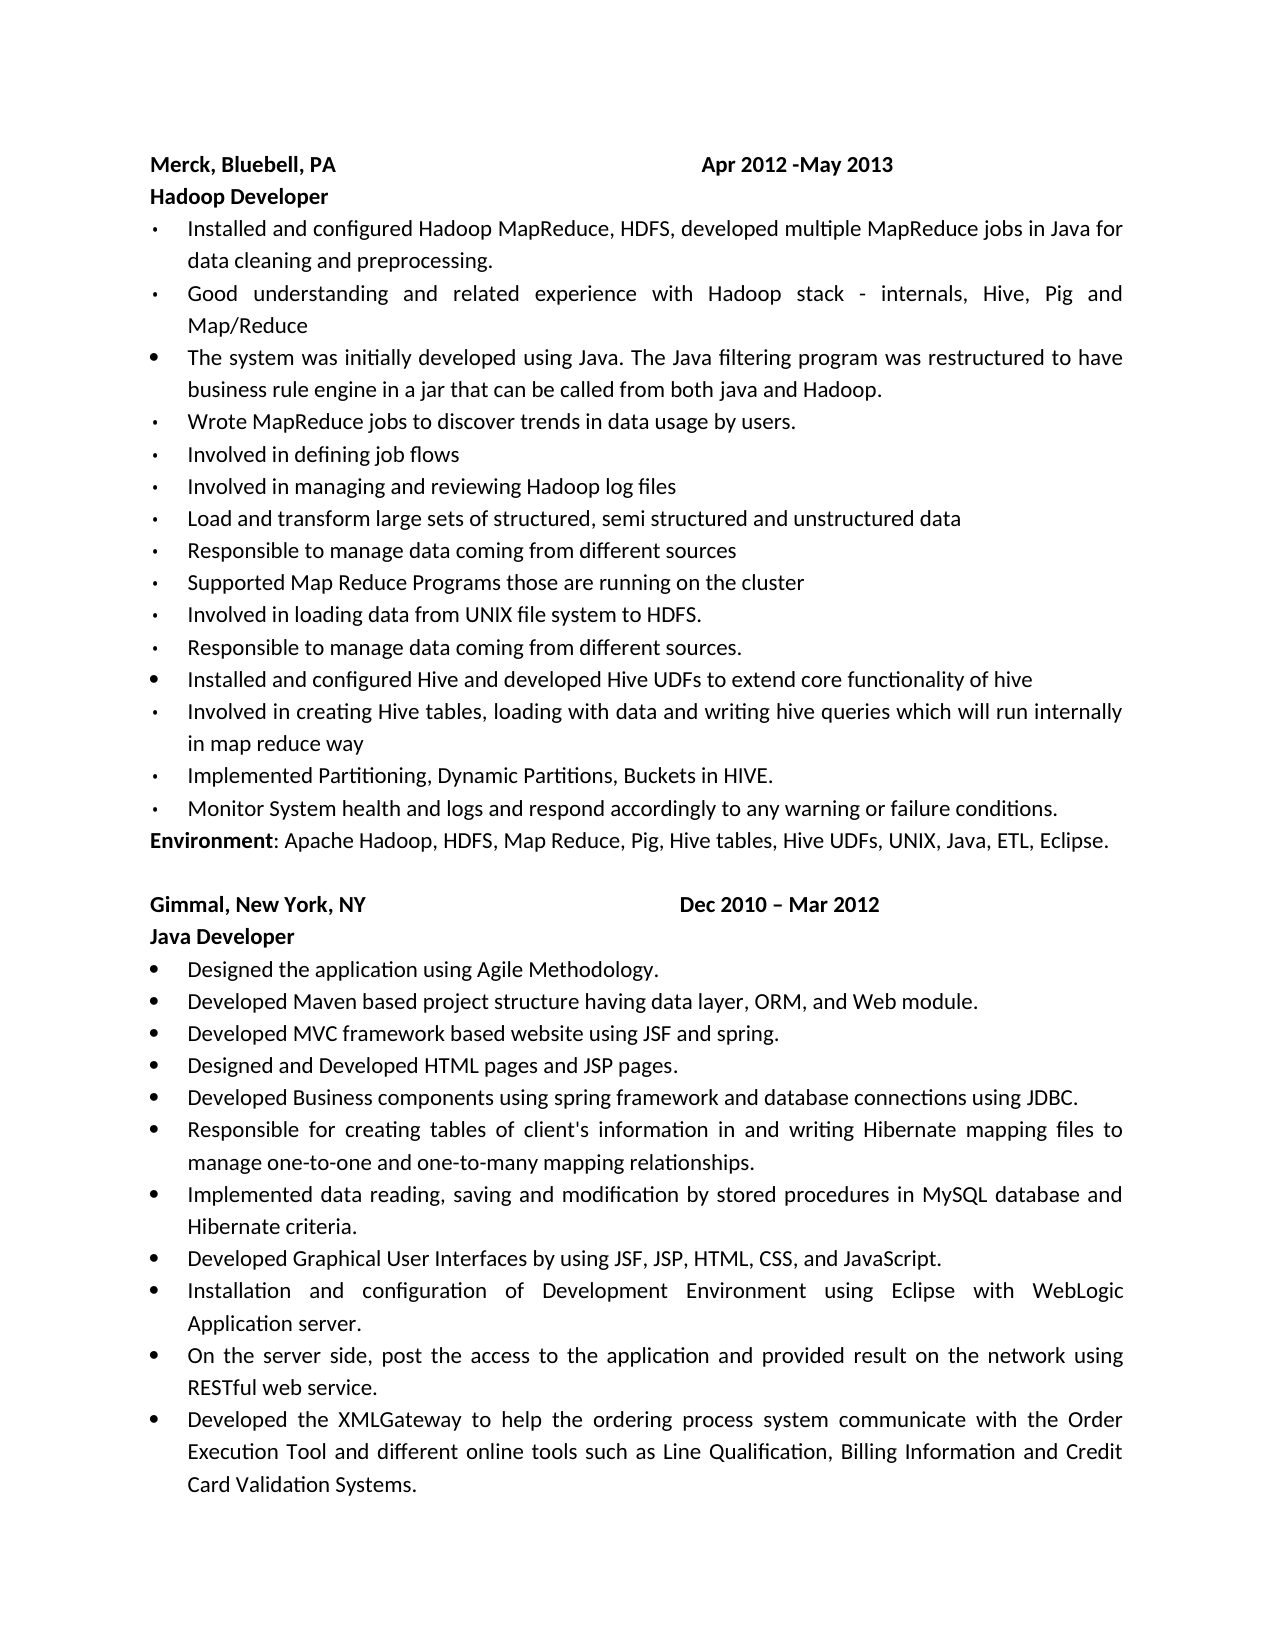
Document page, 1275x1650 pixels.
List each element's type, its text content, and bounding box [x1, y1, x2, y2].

list Supported Map Reduce Programs those are running on the cluster [150, 568, 1125, 596]
list Good understanding and related experience with Hadoop stack - internals, Hive, Pig and Map/Reduce [150, 279, 1125, 339]
list Developed Graphical User Interfaces by using JSF, JSP, HTML, CSS, and JavaScript. [150, 1244, 1125, 1272]
text Gimmal, New York, NY Dec 2010 – Mar 2012 [150, 890, 1125, 918]
text Merck, Bluebell, PA Apr 2012 -May 2013 [150, 150, 1125, 178]
list Developed MVC framework based website using JSF and spring. [150, 1019, 1125, 1047]
list Installed and configured Hadoop MapReduce, HDFS, developed multiple MapReduce jobs in Java for data cleaning and preprocessing. [150, 214, 1125, 274]
list Responsible to manage data coming from different sources [150, 536, 1125, 564]
text Environment: Apache Hadoop, HDFS, Map Reduce, Pig, Hive tables, Hive UDFs, UNIX, Java, ETL, Eclipse. [150, 826, 1125, 854]
list Monitor System health and logs and respond accordingly to any warning or failure conditions. [150, 794, 1125, 822]
list Load and transform large sets of structured, semi structured and unstructured data [150, 504, 1125, 532]
list Designed the application using Agile Methodology. [150, 955, 1125, 983]
list Implemented data reading, saving and modification by stored procedures in MySQL database and Hibernate criteria. [150, 1180, 1125, 1240]
text Hadoop Developer [150, 182, 1125, 210]
list Developed Maven based project structure having data layer, ORM, and Web module. [150, 987, 1125, 1015]
list Implemented Partitioning, Dynamic Partitions, Buckets in HIVE. [150, 762, 1125, 789]
list Installed and configured Hive and developed Hive UDFs to extend core functionality of hive [150, 665, 1125, 693]
list The system was initially developed using Java. The Java filtering program was restructured to have business rule engine in a jar that can be called from both java and Hadoop. [150, 343, 1125, 403]
text Java Developer [150, 922, 1125, 951]
list Responsible to manage data coming from different sources. [150, 633, 1125, 661]
list Designed and Developed HTML pages and JSP pages. [150, 1051, 1125, 1079]
list Responsible for creating tables of client's information in and writing Hibernate mapping files to manage one-to-one and one-to-many mapping relationships. [150, 1116, 1125, 1176]
list Involved in managing and reviewing Hadoop log files [150, 472, 1125, 500]
list Involved in creating Hive tables, loading with data and writing hive queries which will run internally in map reduce way [150, 697, 1125, 757]
list Wrote MapReduce jobs to discover trends in data usage by users. [150, 407, 1125, 436]
list Developed Business components using spring framework and database connections using JDBC. [150, 1083, 1125, 1111]
list Involved in defining job flows [150, 440, 1125, 468]
list Installation and configuration of Development Environment using Eclipse with WebLogic Application server. [150, 1277, 1125, 1337]
list Developed the XMLGateway to help the ordering process system communicate with the Order Execution Tool and different online tools such as Line Qualification, Billing Information and Credit Card Validation Systems. [150, 1405, 1125, 1498]
list On the server side, post the access to the application and provided result on the network using RESTful web service. [150, 1341, 1125, 1401]
list Involved in loading data from UNIX file system to HDFS. [150, 601, 1125, 629]
